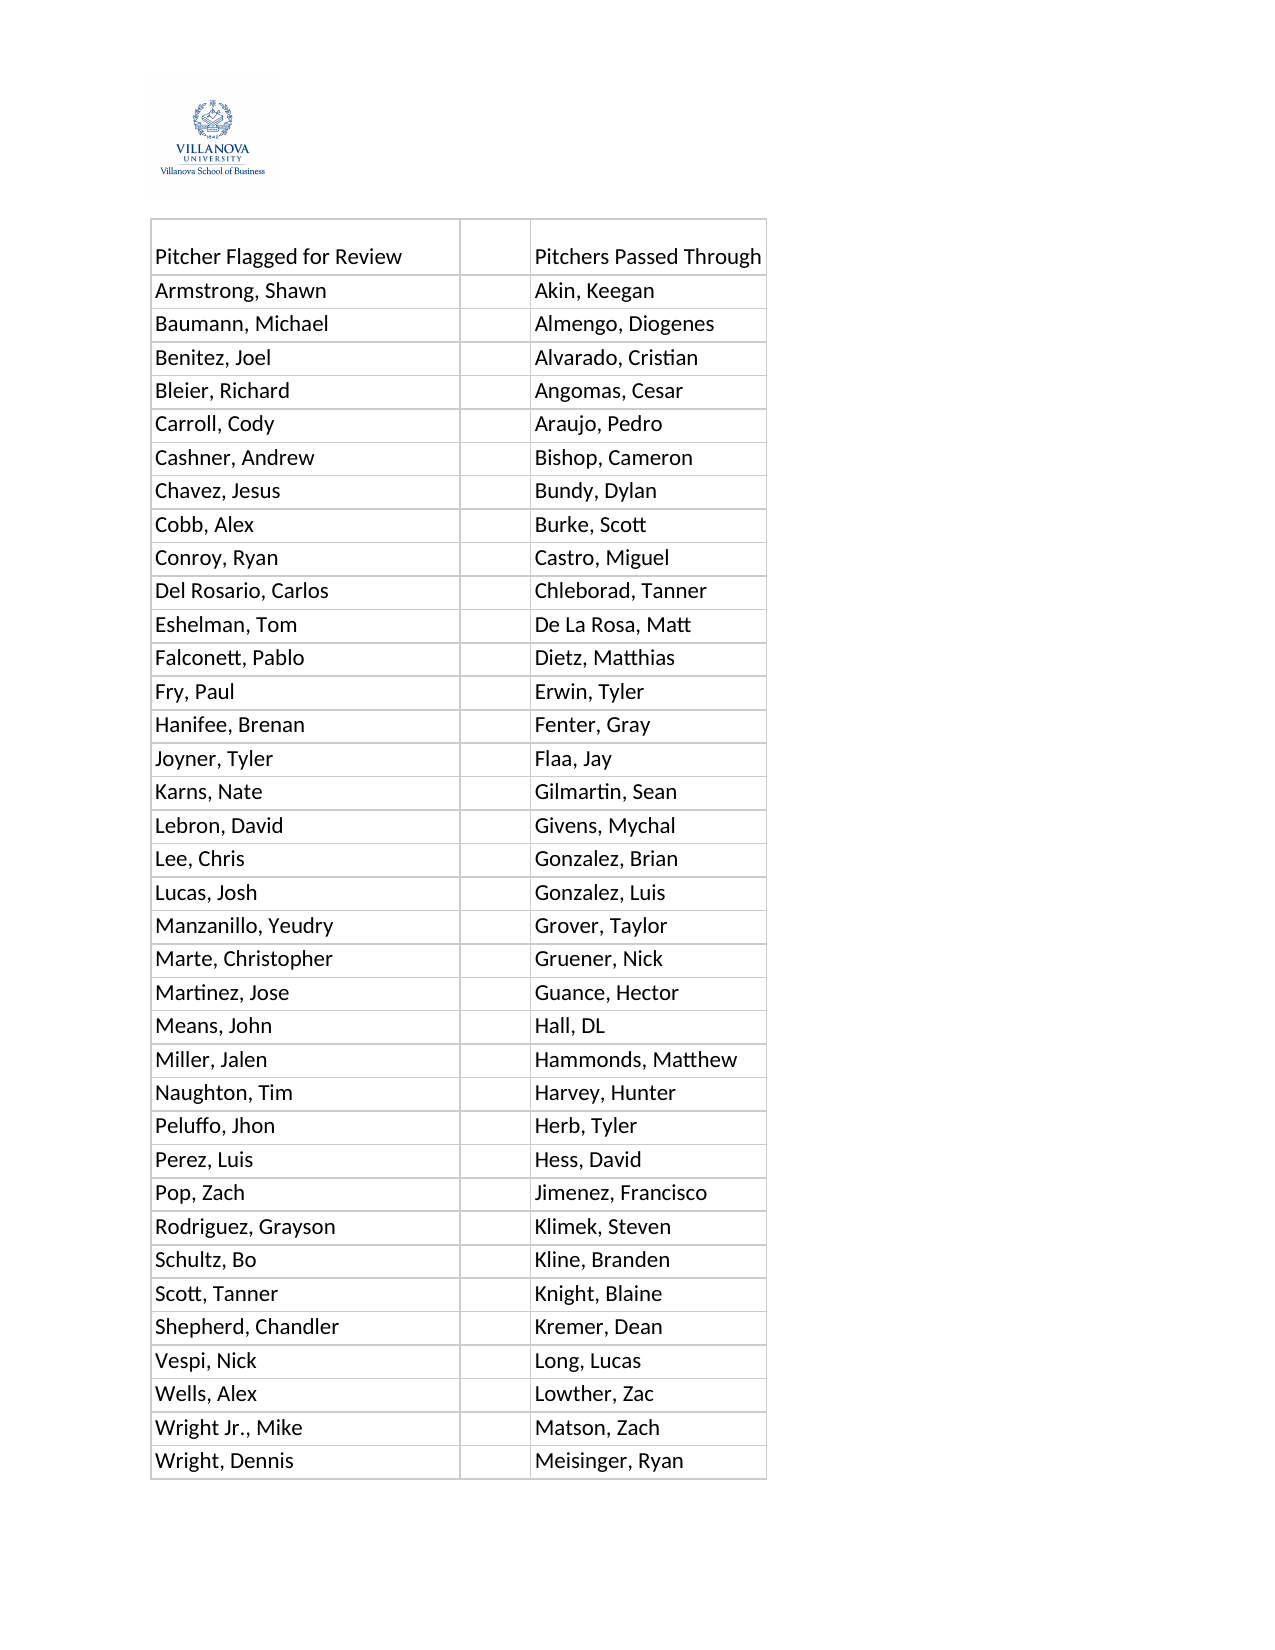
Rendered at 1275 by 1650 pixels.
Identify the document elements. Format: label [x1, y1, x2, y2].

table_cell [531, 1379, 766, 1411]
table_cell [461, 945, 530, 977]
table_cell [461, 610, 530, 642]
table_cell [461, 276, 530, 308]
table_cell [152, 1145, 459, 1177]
picture [150, 75, 275, 200]
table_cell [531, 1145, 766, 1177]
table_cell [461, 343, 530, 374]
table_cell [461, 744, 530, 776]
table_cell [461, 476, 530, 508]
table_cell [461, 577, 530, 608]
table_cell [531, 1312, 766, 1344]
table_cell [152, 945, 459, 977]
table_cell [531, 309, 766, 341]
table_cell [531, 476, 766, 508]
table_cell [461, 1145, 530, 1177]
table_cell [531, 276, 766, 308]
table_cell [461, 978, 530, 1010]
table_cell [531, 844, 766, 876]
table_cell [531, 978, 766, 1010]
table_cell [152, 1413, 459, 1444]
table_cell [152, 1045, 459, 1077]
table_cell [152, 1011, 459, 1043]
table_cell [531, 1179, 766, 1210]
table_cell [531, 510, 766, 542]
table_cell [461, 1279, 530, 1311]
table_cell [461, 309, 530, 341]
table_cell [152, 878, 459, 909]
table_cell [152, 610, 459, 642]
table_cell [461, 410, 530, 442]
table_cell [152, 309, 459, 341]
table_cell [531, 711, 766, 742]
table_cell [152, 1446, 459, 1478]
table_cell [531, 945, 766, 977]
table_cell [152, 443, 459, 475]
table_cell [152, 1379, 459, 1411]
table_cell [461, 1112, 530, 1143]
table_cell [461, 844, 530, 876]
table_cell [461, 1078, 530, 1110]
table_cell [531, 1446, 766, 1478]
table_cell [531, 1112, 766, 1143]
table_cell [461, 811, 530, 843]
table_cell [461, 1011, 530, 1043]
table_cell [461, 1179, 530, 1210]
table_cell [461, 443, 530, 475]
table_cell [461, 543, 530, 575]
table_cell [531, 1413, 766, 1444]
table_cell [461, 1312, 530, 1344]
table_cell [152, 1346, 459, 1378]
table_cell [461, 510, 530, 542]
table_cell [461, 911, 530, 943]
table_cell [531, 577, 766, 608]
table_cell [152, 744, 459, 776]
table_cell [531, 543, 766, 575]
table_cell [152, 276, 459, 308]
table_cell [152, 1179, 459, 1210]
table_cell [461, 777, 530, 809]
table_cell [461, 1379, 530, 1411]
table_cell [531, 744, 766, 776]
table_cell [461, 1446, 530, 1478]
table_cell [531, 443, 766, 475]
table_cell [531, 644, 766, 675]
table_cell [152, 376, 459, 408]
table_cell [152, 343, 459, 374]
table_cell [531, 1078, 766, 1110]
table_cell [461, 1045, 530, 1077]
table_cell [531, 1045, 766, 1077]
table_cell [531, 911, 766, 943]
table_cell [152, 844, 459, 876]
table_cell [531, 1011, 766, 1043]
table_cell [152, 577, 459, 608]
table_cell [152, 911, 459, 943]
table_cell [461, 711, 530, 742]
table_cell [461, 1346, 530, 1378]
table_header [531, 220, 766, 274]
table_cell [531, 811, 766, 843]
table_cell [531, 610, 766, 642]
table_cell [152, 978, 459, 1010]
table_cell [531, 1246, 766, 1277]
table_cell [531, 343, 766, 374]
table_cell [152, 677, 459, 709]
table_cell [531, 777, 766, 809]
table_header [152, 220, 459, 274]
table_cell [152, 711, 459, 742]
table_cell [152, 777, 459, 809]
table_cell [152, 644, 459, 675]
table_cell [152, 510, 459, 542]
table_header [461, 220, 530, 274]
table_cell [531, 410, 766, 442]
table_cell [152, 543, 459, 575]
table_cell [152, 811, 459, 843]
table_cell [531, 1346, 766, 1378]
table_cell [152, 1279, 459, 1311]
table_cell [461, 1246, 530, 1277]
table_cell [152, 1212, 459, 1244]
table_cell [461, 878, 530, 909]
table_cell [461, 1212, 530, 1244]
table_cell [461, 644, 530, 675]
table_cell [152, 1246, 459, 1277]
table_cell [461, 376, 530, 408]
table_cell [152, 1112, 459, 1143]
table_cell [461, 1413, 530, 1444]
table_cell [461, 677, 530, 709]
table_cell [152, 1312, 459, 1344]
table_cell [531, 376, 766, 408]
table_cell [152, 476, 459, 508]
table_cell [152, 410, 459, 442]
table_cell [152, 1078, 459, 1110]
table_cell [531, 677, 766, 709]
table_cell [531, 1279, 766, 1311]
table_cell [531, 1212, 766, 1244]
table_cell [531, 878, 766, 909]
